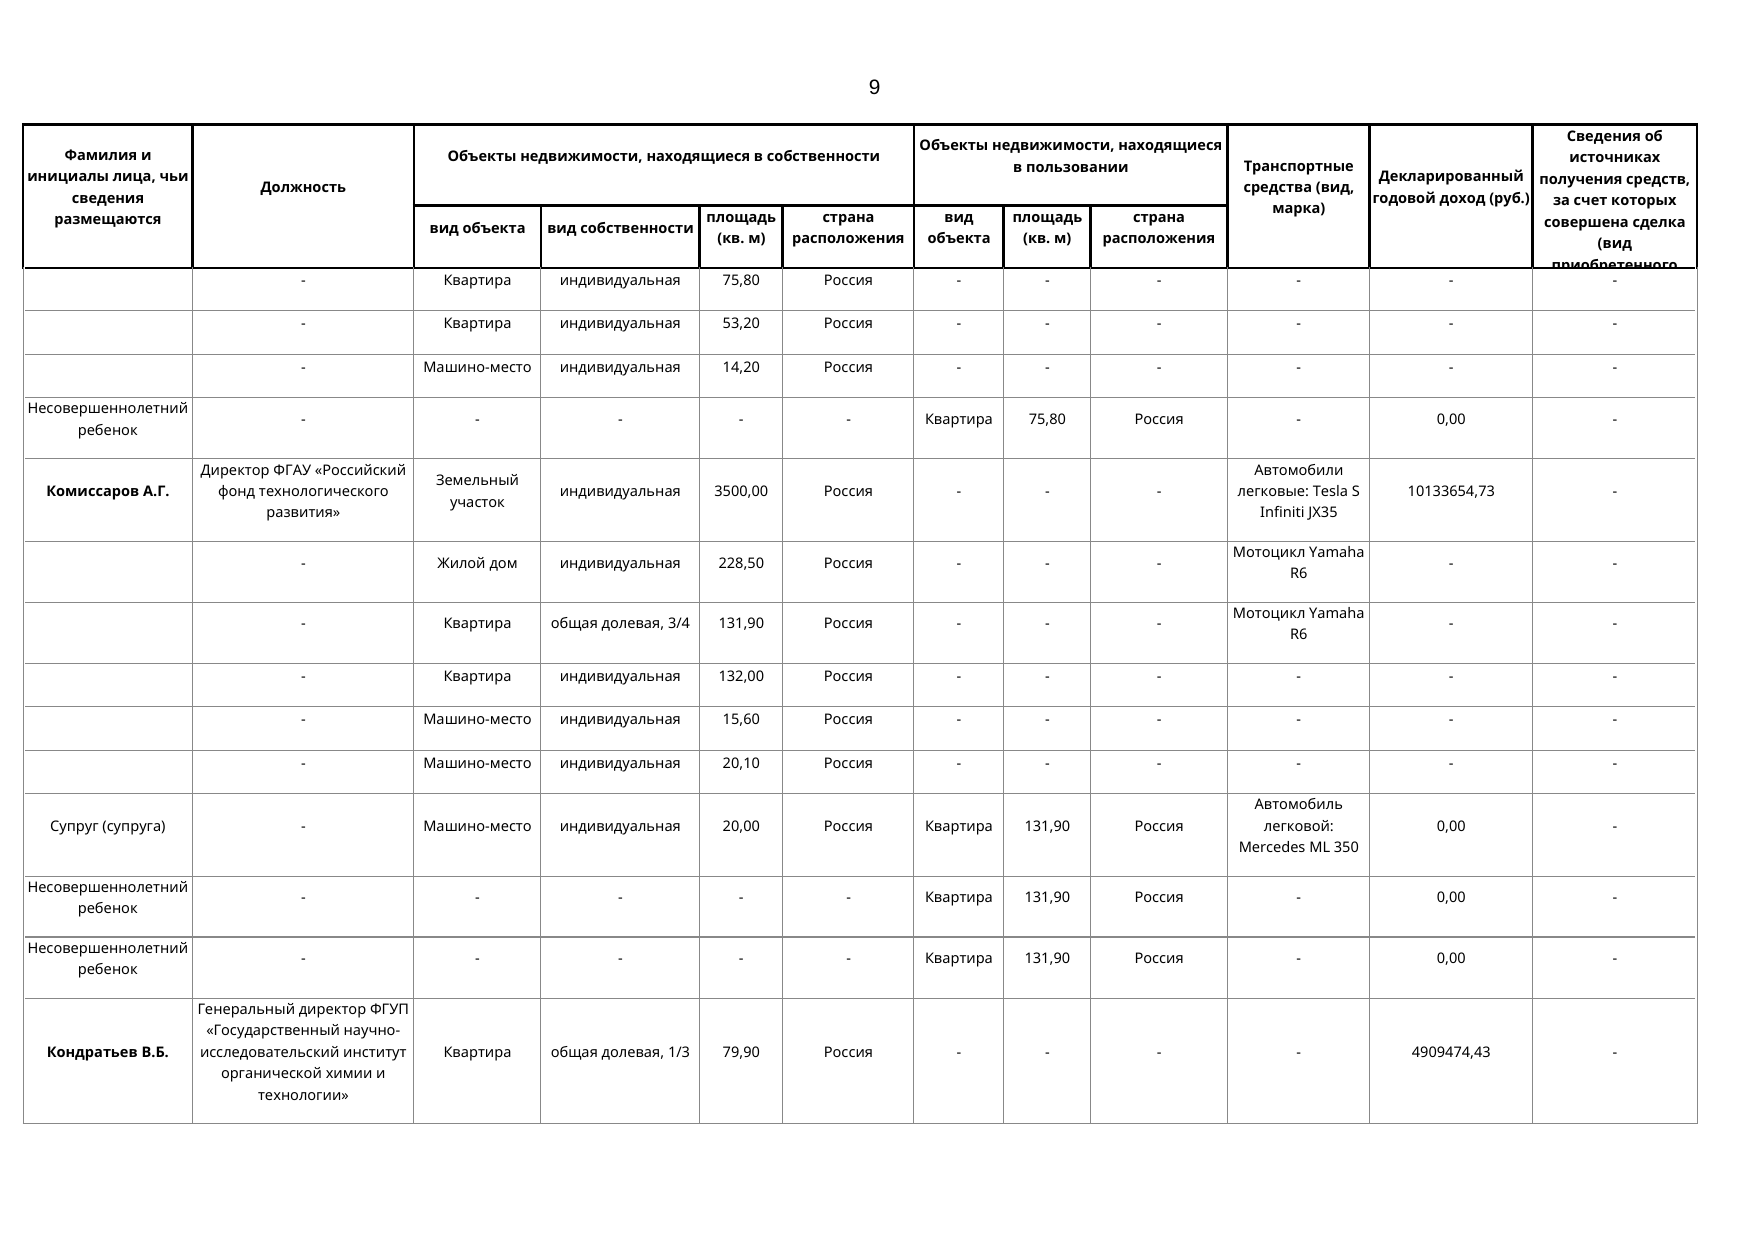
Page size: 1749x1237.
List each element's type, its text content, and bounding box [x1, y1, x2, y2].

table_cell - [914, 664, 1003, 706]
table_cell - [1004, 542, 1090, 602]
table_cell Россия [783, 999, 913, 1123]
table_cell - [1228, 269, 1369, 310]
table_cell площадь (кв. м) [1005, 207, 1089, 267]
table_cell - [1370, 355, 1532, 397]
table_cell - [193, 794, 413, 876]
table_cell - [1004, 999, 1090, 1123]
table_cell - [193, 542, 413, 602]
table_cell - [1004, 311, 1090, 354]
table_cell - [1228, 355, 1369, 397]
table_cell - [1370, 664, 1532, 706]
table_cell 20,10 [700, 751, 782, 793]
table_cell - [1091, 999, 1227, 1123]
table_cell Несовершеннолетний ребенок [24, 397, 192, 458]
table_cell - [914, 707, 1003, 749]
table_cell Машино-место [414, 794, 540, 876]
table_cell вид объекта [415, 207, 540, 267]
table_cell 75,80 [1004, 398, 1090, 458]
table_cell Россия [783, 603, 913, 662]
table_cell - [1370, 751, 1532, 793]
table_cell площадь (кв. м) [701, 207, 781, 267]
table_cell Директор ФГАУ «Российский фонд технологического развития» [193, 459, 413, 541]
table_cell - [1533, 354, 1697, 397]
table_cell Россия [783, 707, 913, 749]
table_cell 0,00 [1370, 398, 1532, 458]
table_cell - [541, 938, 699, 997]
table_cell - [1533, 310, 1697, 354]
table_cell Несовершеннолетний ребенок [24, 936, 192, 997]
table_cell Квартира [414, 603, 540, 662]
table_cell Россия [1091, 938, 1227, 997]
table_cell - [193, 664, 413, 706]
table_cell - [1370, 542, 1532, 602]
table_cell - [1091, 459, 1227, 541]
table_cell - [1004, 751, 1090, 793]
table_cell - [541, 398, 699, 458]
table_cell Квартира [414, 269, 540, 310]
table_cell 53,20 [700, 311, 782, 354]
table_cell Земельный участок [414, 459, 540, 541]
table_cell - [783, 938, 913, 997]
table_cell - [700, 398, 782, 458]
table_cell - [914, 603, 1003, 662]
table_cell - [1004, 707, 1090, 749]
table_cell - [1533, 876, 1697, 936]
table_cell индивидуальная [541, 311, 699, 354]
table_cell 228,50 [700, 542, 782, 602]
table_cell - [1091, 603, 1227, 662]
table_cell - [783, 398, 913, 458]
table_cell - [414, 938, 540, 997]
table_cell 75,80 [700, 269, 782, 310]
table_cell - [914, 311, 1003, 354]
table_cell Несовершеннолетний ребенок [24, 876, 192, 936]
table_cell - [193, 751, 413, 793]
table_header Фамилия и инициалы лица, чьи сведения размещаются [24, 126, 191, 267]
table_cell Квартира [914, 938, 1003, 997]
table_cell Квартира [414, 311, 540, 354]
table_cell индивидуальная [541, 794, 699, 876]
table_cell [24, 750, 192, 793]
table_header Транспортные средства (вид, марка) [1229, 126, 1368, 267]
table_cell Россия [783, 355, 913, 397]
table_cell 0,00 [1370, 938, 1532, 997]
table_cell - [193, 938, 413, 997]
table_cell 131,90 [1004, 877, 1090, 936]
table_cell индивидуальная [541, 707, 699, 749]
table_cell 15,60 [700, 707, 782, 749]
table_cell Россия [1091, 398, 1227, 458]
table_cell 14,20 [700, 355, 782, 397]
table_cell индивидуальная [541, 664, 699, 706]
table_cell 131,90 [1004, 794, 1090, 876]
table_cell - [1228, 877, 1369, 936]
table_cell - [700, 877, 782, 936]
table_cell Автомобили легковые: Tesla S Infiniti JX35 [1228, 459, 1369, 541]
table_cell Машино-место [414, 751, 540, 793]
table_cell [24, 541, 192, 602]
table_cell - [1091, 751, 1227, 793]
table_cell - [1533, 397, 1697, 458]
table_cell - [914, 999, 1003, 1123]
table_header Декларированный годовой доход (руб.) [1371, 126, 1531, 267]
table_cell Россия [783, 269, 913, 310]
table_cell Квартира [914, 398, 1003, 458]
table_cell - [1228, 707, 1369, 749]
table_cell - [1533, 602, 1697, 662]
table_cell Россия [783, 542, 913, 602]
table_cell - [1533, 998, 1697, 1123]
table_cell Автомобиль легковой: Mercedes ML 350 [1228, 794, 1369, 876]
table_cell 10133654,73 [1370, 459, 1532, 541]
table_cell Мотоцикл Yamaha R6 [1228, 542, 1369, 602]
table_cell - [1091, 269, 1227, 310]
table_cell Квартира [914, 877, 1003, 936]
table_cell - [1004, 355, 1090, 397]
table_cell Мотоцикл Yamaha R6 [1228, 603, 1369, 662]
table_cell Россия [1091, 877, 1227, 936]
table_cell Машино-место [414, 355, 540, 397]
table_cell страна расположения [784, 207, 913, 267]
table_cell 20,00 [700, 794, 782, 876]
table_cell - [1533, 458, 1697, 541]
table_cell - [193, 355, 413, 397]
table_cell индивидуальная [541, 542, 699, 602]
table_cell - [783, 877, 913, 936]
table_cell - [193, 877, 413, 936]
table_cell страна расположения [1092, 207, 1226, 267]
table_cell - [193, 269, 413, 310]
table_cell - [1533, 267, 1697, 310]
table_cell - [914, 355, 1003, 397]
table_cell Квартира [914, 794, 1003, 876]
table_cell - [1228, 398, 1369, 458]
table_cell - [914, 459, 1003, 541]
table_cell Россия [783, 664, 913, 706]
table_cell - [1533, 936, 1697, 997]
table_cell - [193, 707, 413, 749]
table_header Объекты недвижимости, находящиеся в собственности [415, 126, 913, 204]
table_cell [24, 310, 192, 354]
table_cell - [1370, 603, 1532, 662]
table_cell индивидуальная [541, 751, 699, 793]
table_cell - [1228, 311, 1369, 354]
table_cell 131,90 [1004, 938, 1090, 997]
table_cell - [1533, 663, 1697, 706]
table_header Объекты недвижимости, находящиеся в пользовании [915, 126, 1226, 204]
table_cell - [1004, 603, 1090, 662]
table_header Сведения об источниках получения средств, за счет которых совершена сделка (вид приобретенного имущества, источники) [1534, 126, 1696, 267]
table_cell Комиссаров А.Г. [24, 458, 192, 541]
table_cell - [414, 398, 540, 458]
table_cell общая долевая, 3/4 [541, 603, 699, 662]
table_cell вид собственности [542, 207, 698, 267]
table_cell Россия [783, 751, 913, 793]
table_cell - [1091, 311, 1227, 354]
table_cell Россия [783, 794, 913, 876]
table_cell [24, 663, 192, 706]
table_cell - [1370, 311, 1532, 354]
table_cell - [193, 398, 413, 458]
table_cell - [1533, 750, 1697, 793]
table_cell 3500,00 [700, 459, 782, 541]
table_cell 4909474,43 [1370, 999, 1532, 1123]
table_cell - [1533, 706, 1697, 749]
table_cell Квартира [414, 999, 540, 1123]
table_cell - [1004, 664, 1090, 706]
table_cell Супруг (супруга) [24, 793, 192, 876]
table_cell Генеральный директор ФГУП «Государственный научно-исследовательский институт органической химии и технологии» [193, 999, 413, 1123]
table_cell индивидуальная [541, 459, 699, 541]
table_cell [24, 267, 192, 310]
table_cell - [193, 603, 413, 662]
table_cell - [1228, 664, 1369, 706]
table_cell [24, 706, 192, 749]
table_cell Кондратьев В.Б. [24, 998, 192, 1123]
table_cell - [1370, 269, 1532, 310]
table_cell индивидуальная [541, 269, 699, 310]
table_cell - [193, 311, 413, 354]
table_cell индивидуальная [541, 355, 699, 397]
table_cell - [1091, 355, 1227, 397]
table_cell Россия [1091, 794, 1227, 876]
table_cell - [700, 938, 782, 997]
table_cell вид объекта [915, 207, 1002, 267]
table_cell - [1004, 269, 1090, 310]
table_cell Россия [783, 459, 913, 541]
table_header Должность [194, 126, 413, 267]
table_cell - [1533, 793, 1697, 876]
table_cell [24, 354, 192, 397]
table_cell Жилой дом [414, 542, 540, 602]
table_cell 131,90 [700, 603, 782, 662]
table_cell Россия [783, 311, 913, 354]
table_cell 79,90 [700, 999, 782, 1123]
table_cell - [914, 542, 1003, 602]
table_cell - [914, 751, 1003, 793]
table_cell - [1091, 707, 1227, 749]
table_cell - [914, 269, 1003, 310]
table_cell - [1228, 751, 1369, 793]
table_cell - [1091, 542, 1227, 602]
table_cell - [1091, 664, 1227, 706]
table_cell Машино-место [414, 707, 540, 749]
table_cell - [414, 877, 540, 936]
table_cell 0,00 [1370, 877, 1532, 936]
table_cell - [541, 877, 699, 936]
table_cell - [1228, 938, 1369, 997]
table_cell - [1228, 999, 1369, 1123]
table_cell - [1004, 459, 1090, 541]
table_cell - [1533, 541, 1697, 602]
table_cell 132,00 [700, 664, 782, 706]
table_cell 0,00 [1370, 794, 1532, 876]
table_cell [24, 602, 192, 662]
table_cell общая долевая, 1/3 [541, 999, 699, 1123]
table_cell Квартира [414, 664, 540, 706]
table_cell - [1370, 707, 1532, 749]
